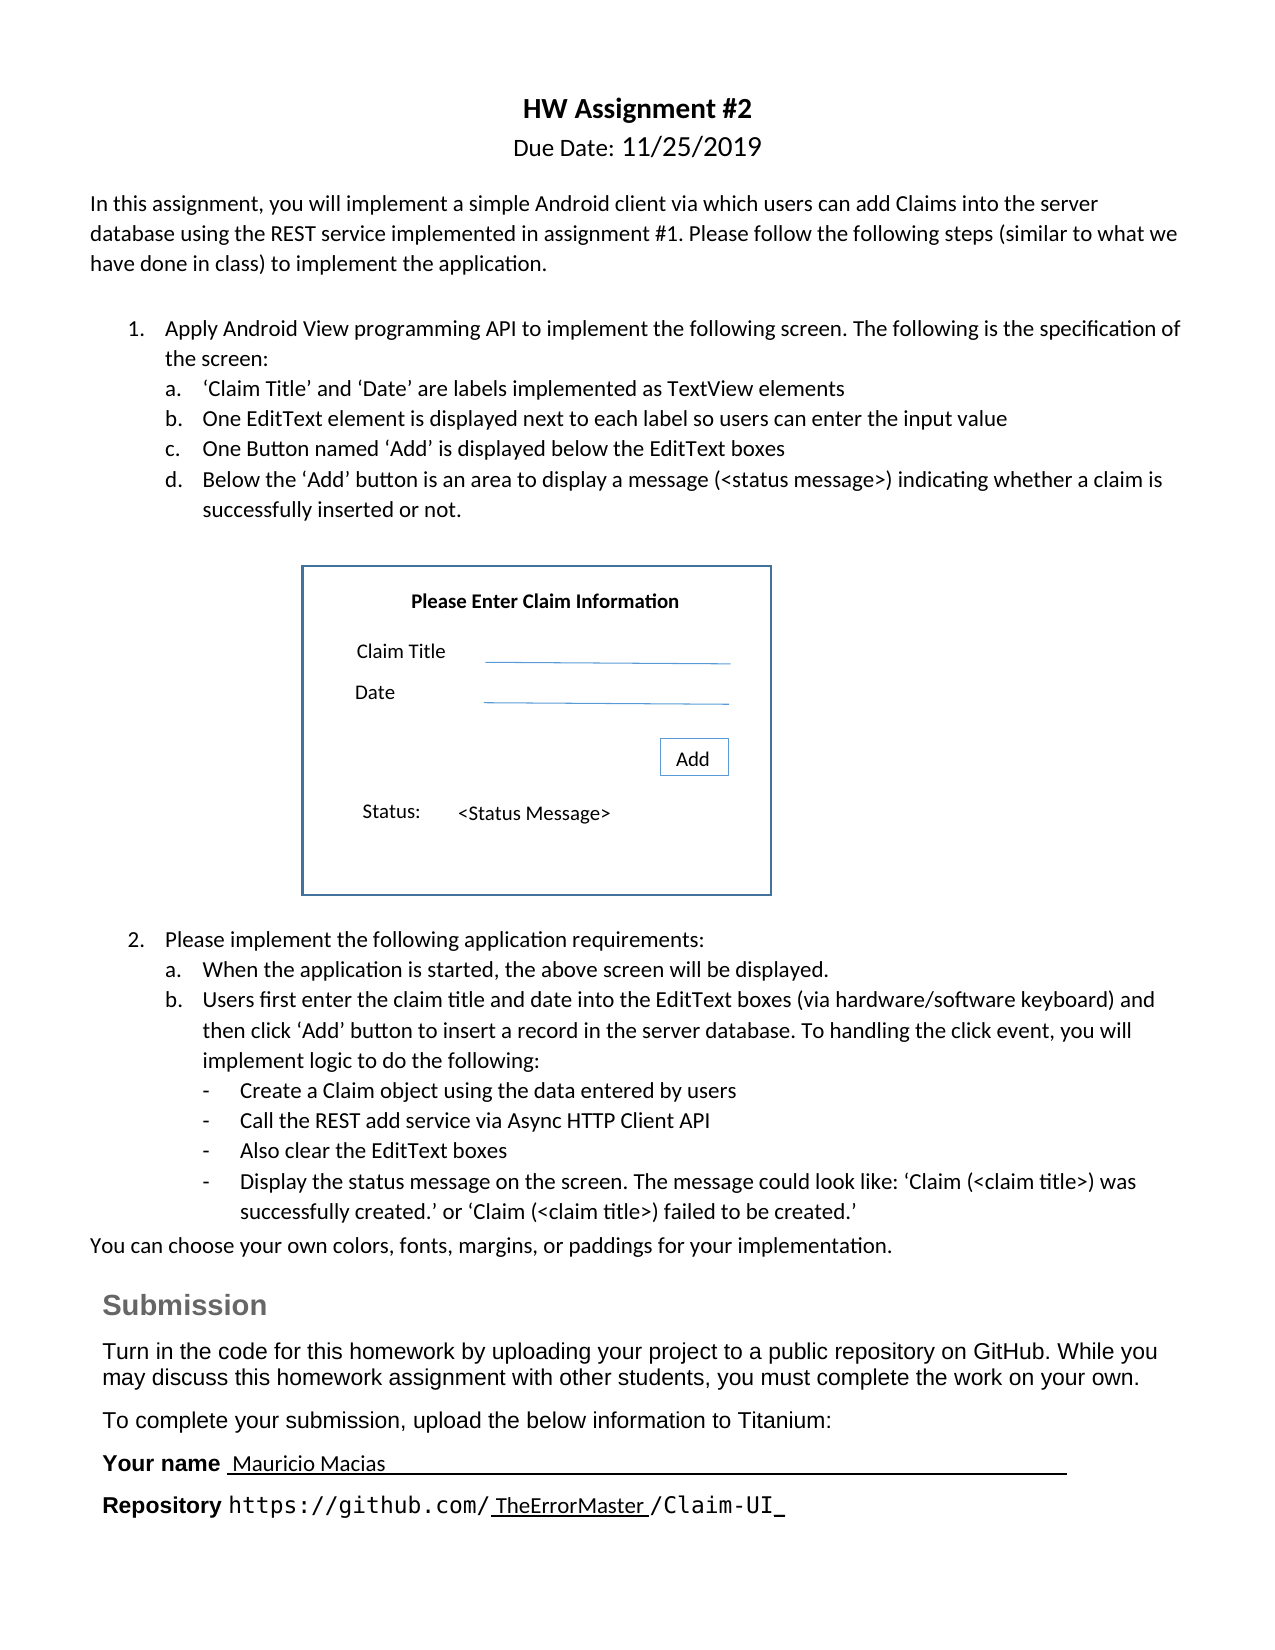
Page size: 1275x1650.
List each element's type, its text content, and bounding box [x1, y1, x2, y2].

list Apply Android View programming API to implement the following screen. The following is the specification of the screen: [127, 314, 1185, 372]
list One EditText element is displayed next to each label so users can enter the input value [165, 404, 1185, 432]
list Display the status message on the screen. The message could look like: ‘Claim (<claim title>) was successfully created.’ or ‘Claim (<claim title>) failed to be created.’ [202, 1167, 1185, 1225]
text Submission [102, 1288, 1171, 1321]
list One Button named ‘Add’ is displayed below the EditText boxes [165, 434, 1185, 463]
list Create a Claim object using the data entered by users [202, 1076, 1185, 1104]
list Below the ‘Add’ button is an area to display a message (<status message>) indicating whether a claim is successfully inserted or not. [165, 465, 1185, 523]
text Your name Mauricio Macias [102, 1450, 1185, 1475]
list Please implement the following application requirements: [127, 925, 1185, 953]
list Also clear the EditText boxes [202, 1137, 1185, 1165]
text Repository https://github.com/ TheErrorMaster /Claim-UI_ [102, 1492, 1185, 1517]
list Call the REST add service via Async HTTP Client API [202, 1106, 1185, 1134]
text To complete your submission, upload the below information to Titanium: [102, 1407, 1176, 1434]
list When the application is started, the above screen will be displayed. [165, 955, 1185, 983]
text Turn in the code for this homework by uploading your project to a public repository on GitHub. While you may discuss this homework assignment with other students, you must complete the work on your own. [102, 1338, 1171, 1391]
text In this assignment, you will implement a simple Android client via which users can add Claims into the server database using the REST service implemented in assignment #1. Please follow the following steps (similar to what we have done in class) to implement the application. [90, 189, 1185, 307]
text HW Assignment #2 Due Date: 11/25/2019 [90, 90, 1185, 164]
text You can choose your own colors, fonts, margins, or paddings for your implementation. [90, 1231, 1185, 1259]
list ‘Claim Title’ and ‘Date’ are labels implemented as TextView elements [165, 374, 1185, 402]
list Users first enter the claim title and date into the EditText boxes (via hardware/software keyboard) and then click ‘Add’ button to insert a record in the server database. To handling the click event, you will implement logic to do the following: [165, 986, 1185, 1074]
